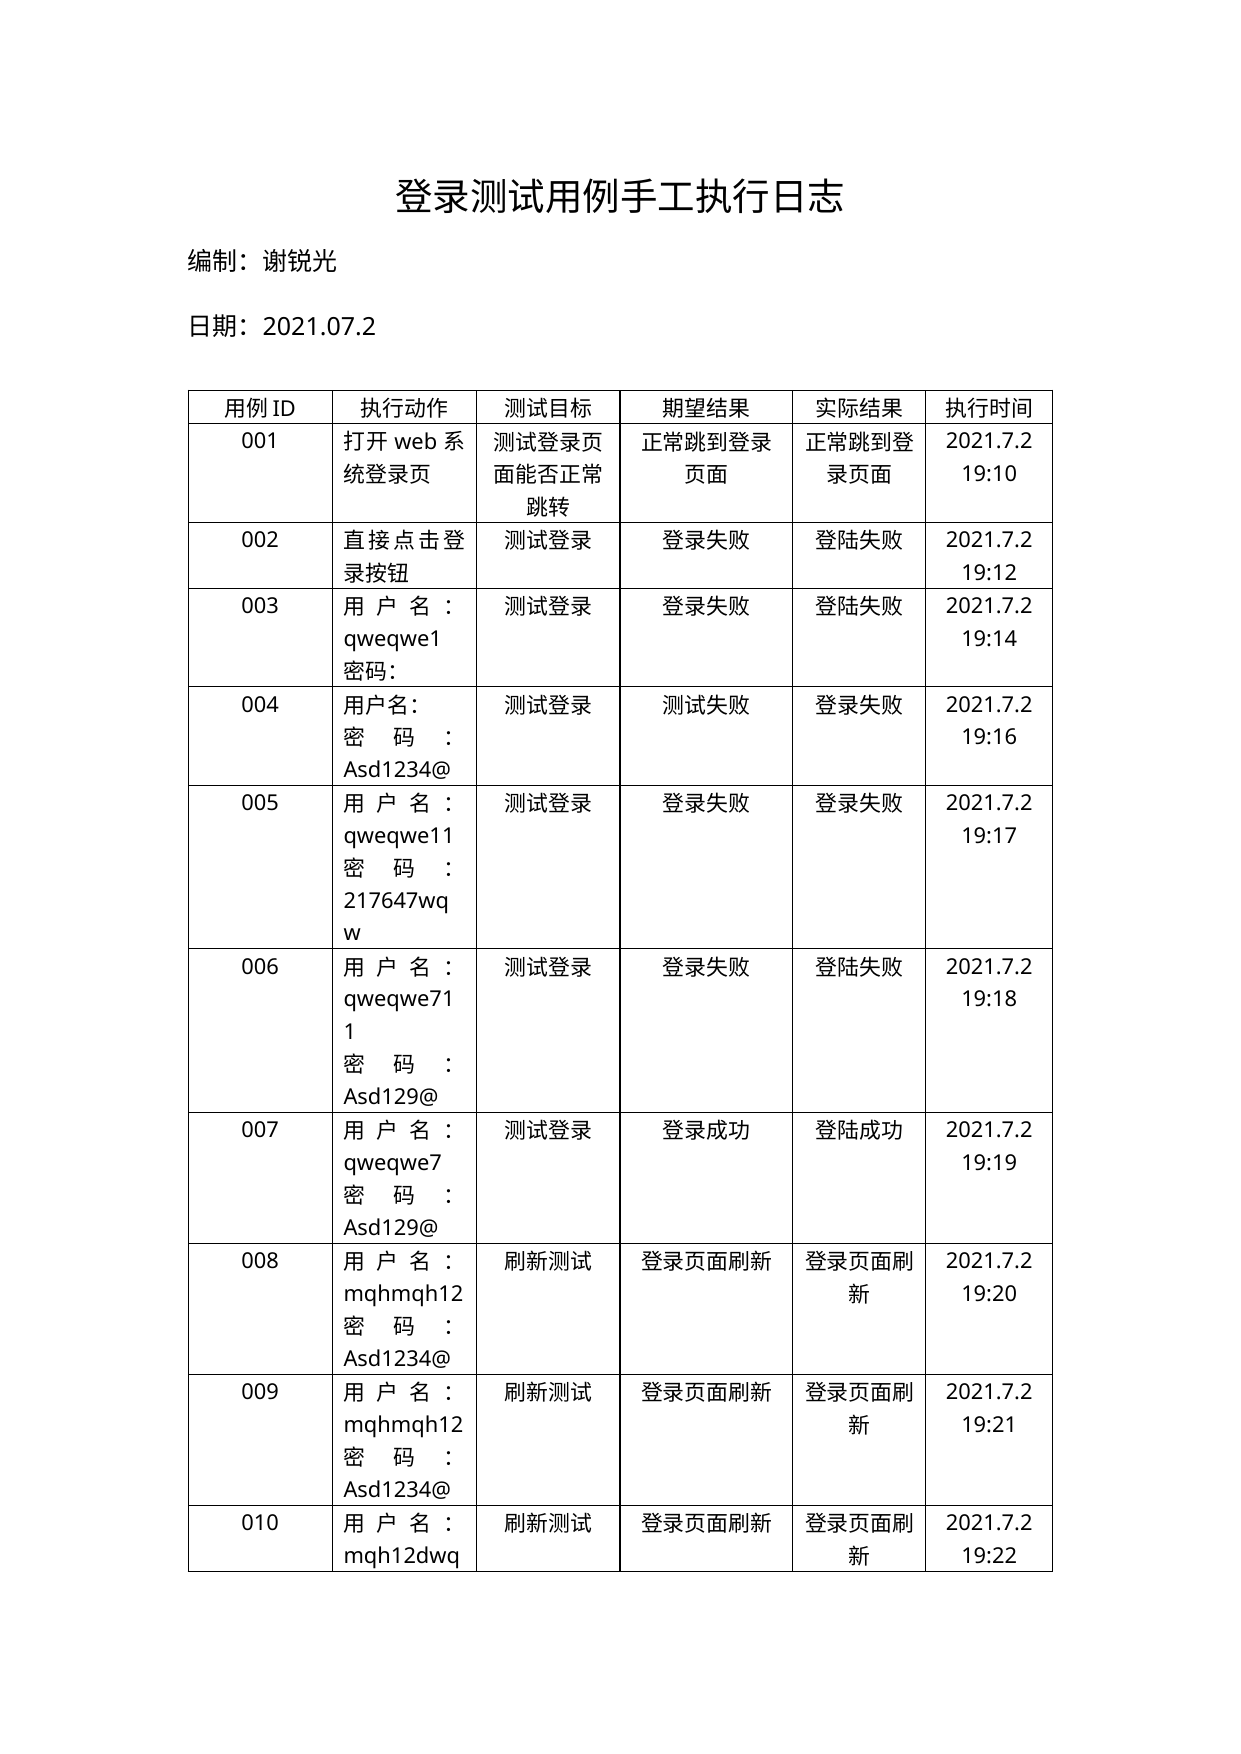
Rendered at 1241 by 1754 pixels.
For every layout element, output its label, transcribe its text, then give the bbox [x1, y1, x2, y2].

table_cell 008 [189, 1244, 332, 1374]
table_cell 2021.7.2 19:16 [926, 687, 1052, 785]
table_cell 2021.7.2 19:19 [926, 1113, 1052, 1243]
table_cell 009 [189, 1375, 332, 1505]
table_cell 用户名：qweqwe7 密码：Asd129@ [333, 1113, 476, 1243]
table_cell 登陆成功 [793, 1113, 925, 1243]
table_cell 2021.7.2 19:10 [926, 424, 1052, 522]
table_cell 登录成功 [621, 1113, 792, 1243]
table_cell 刷新测试 [477, 1506, 619, 1571]
text 编制：谢锐光 [187, 227, 1053, 292]
table_cell 登录失败 [621, 949, 792, 1112]
table_header 实际结果 [793, 391, 925, 423]
table_cell 002 [189, 523, 332, 588]
table_cell 测试登录 [477, 523, 619, 588]
table_cell 010 [189, 1506, 332, 1571]
table_cell 用户名：mqhmqh12 密码：Asd1234@ [333, 1375, 476, 1505]
table_cell 登录页面刷新 [621, 1506, 792, 1571]
table_cell 登陆失败 [793, 523, 925, 588]
table_cell 006 [189, 949, 332, 1112]
table_cell 007 [189, 1113, 332, 1243]
table_cell 打开web系统登录页 [333, 424, 476, 522]
table_cell 2021.7.2 19:21 [926, 1375, 1052, 1505]
table_cell 测试登录 [477, 687, 619, 785]
table_cell 登录失败 [793, 687, 925, 785]
table_cell 004 [189, 687, 332, 785]
table_cell 2021.7.2 19:14 [926, 589, 1052, 686]
table_cell 用户名：qweqwe711 密码：Asd129@ [333, 949, 476, 1112]
table_cell 2021.7.2 19:18 [926, 949, 1052, 1112]
table_header 用例ID [189, 391, 332, 423]
table_cell 登陆失败 [793, 589, 925, 686]
table_cell 直接点击登录按钮 [333, 523, 476, 588]
table_cell 测试登录 [477, 949, 619, 1112]
table_header 执行时间 [926, 391, 1052, 423]
table_cell 登录失败 [621, 786, 792, 948]
table_cell 登录失败 [621, 589, 792, 686]
table_cell 2021.7.2 19:17 [926, 786, 1052, 948]
table_cell 正常跳到登录页面 [621, 424, 792, 522]
table_cell 测试登录 [477, 786, 619, 948]
table_cell 登录页面刷新 [793, 1375, 925, 1505]
table_cell 测试登录 [477, 1113, 619, 1243]
table_header 执行动作 [333, 391, 476, 423]
table_cell 正常跳到登录页面 [793, 424, 925, 522]
table_cell 刷新测试 [477, 1375, 619, 1505]
table_cell 用户名：qweqwe1 密码： [333, 589, 476, 686]
table_cell 测试登录 [477, 589, 619, 686]
table_cell 用户名：mqhmqh12 密码：Asd1234@ [333, 1244, 476, 1374]
table_cell 005 [189, 786, 332, 948]
table_cell 登录页面刷新 [621, 1375, 792, 1505]
table_cell 003 [189, 589, 332, 686]
table_cell 刷新测试 [477, 1244, 619, 1374]
table_cell 登录页面刷新 [793, 1244, 925, 1374]
table_cell 2021.7.2 19:20 [926, 1244, 1052, 1374]
table_header 期望结果 [621, 391, 792, 423]
table_cell 2021.7.2 19:22 [926, 1506, 1052, 1571]
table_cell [333, 1506, 476, 1571]
table_cell 登录失败 [793, 786, 925, 948]
table_cell 登录页面刷新 [621, 1244, 792, 1374]
table_cell 登录失败 [621, 523, 792, 588]
table_cell 登录页面刷新 [793, 1506, 925, 1571]
table_cell 2021.7.2 19:12 [926, 523, 1052, 588]
table_header 测试目标 [477, 391, 619, 423]
table_cell 测试失败 [621, 687, 792, 785]
table_cell 登陆失败 [793, 949, 925, 1112]
table_cell 用户名： 密码：Asd1234@ [333, 687, 476, 785]
table_cell 001 [189, 424, 332, 522]
text 登录测试用例手工执行日志 [187, 162, 1053, 227]
text 日期：2021.07.2 [187, 292, 1053, 357]
table_cell 测试登录页面能否正常跳转 [477, 424, 619, 522]
table_cell 用户名：qweqwe11 密码：217647wqw [333, 786, 476, 948]
